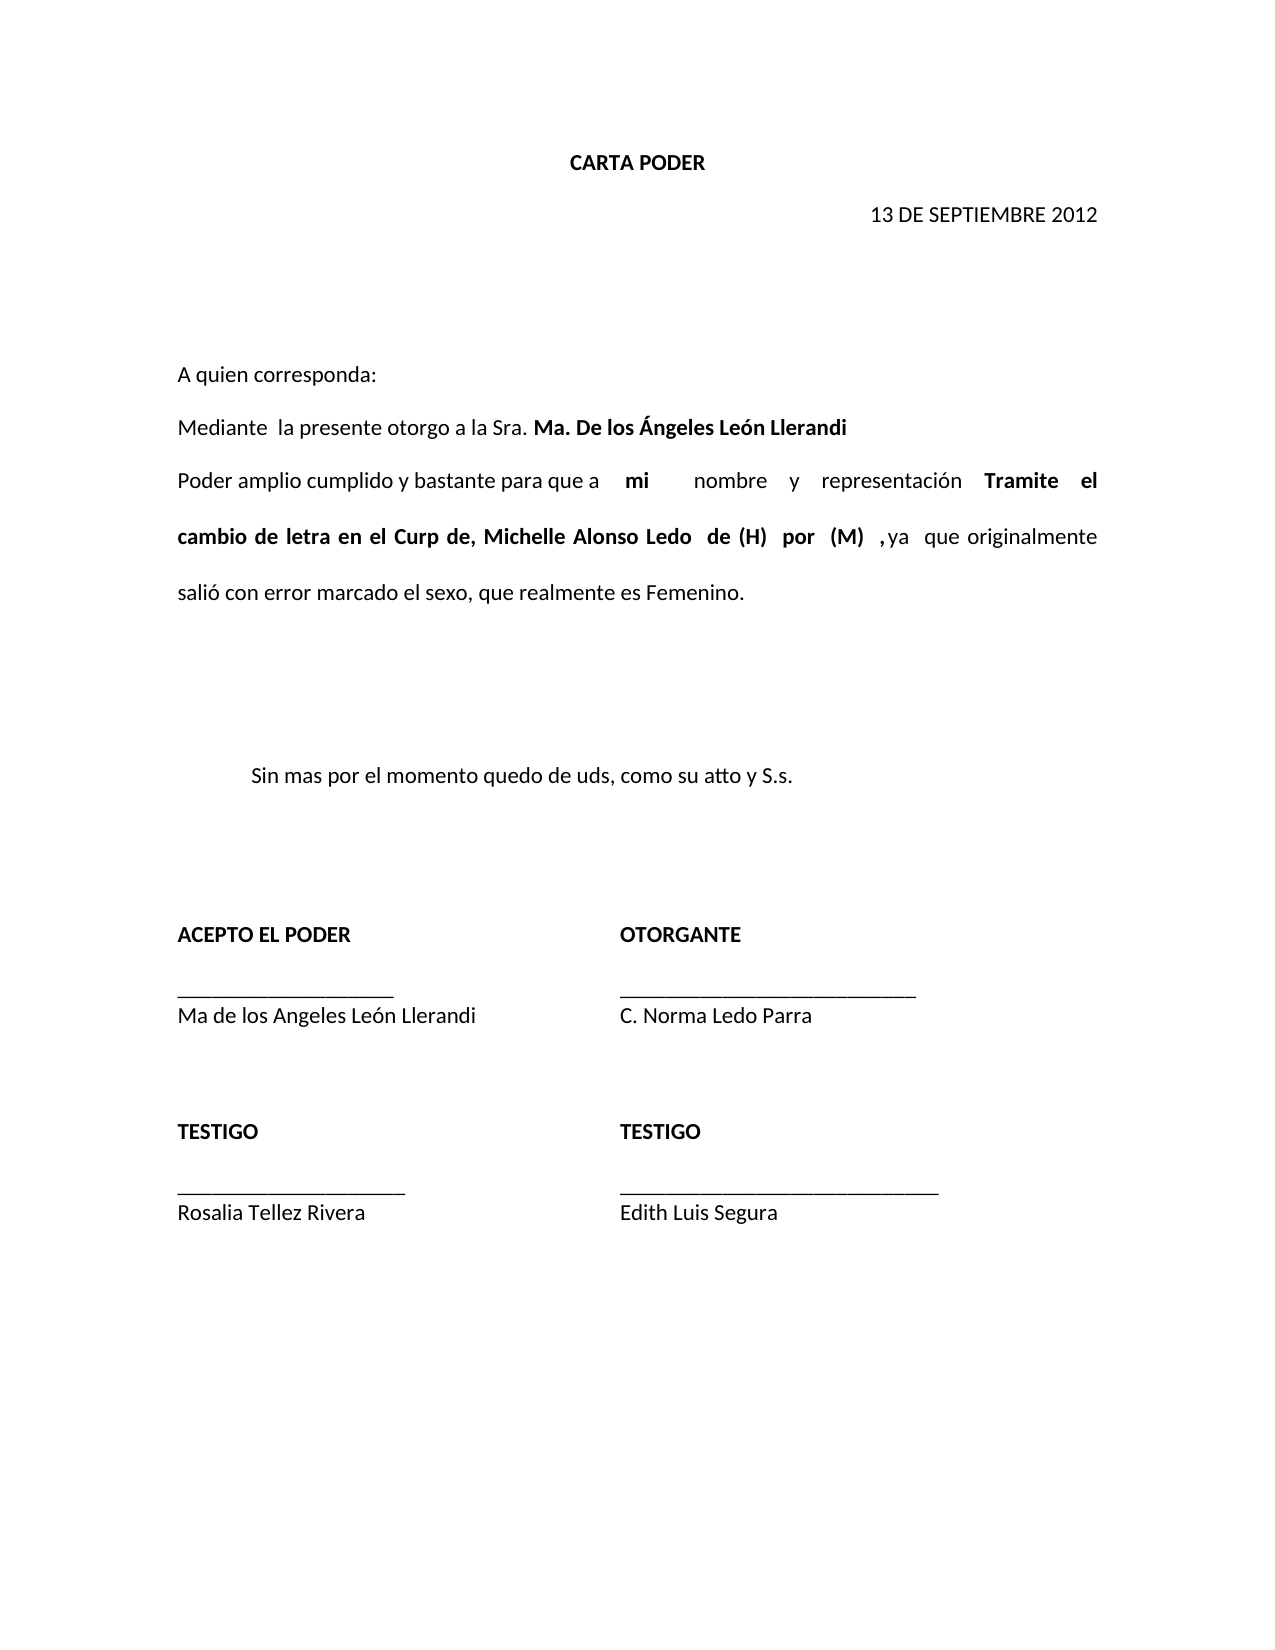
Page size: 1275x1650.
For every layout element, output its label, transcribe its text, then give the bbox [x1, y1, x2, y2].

text Poder amplio cumplido y bastante para que a mi nombre y representación Tramite el cambio de letra en el Curp de, Michelle Alonso Ledo de (H) por (M) ,ya que originalmente salió con error marcado el sexo, que realmente es Femenino. [177, 466, 1098, 606]
text TESTIGO TESTIGO [177, 1117, 1098, 1145]
text A quien corresponda: [177, 360, 1098, 388]
text CARTA PODER [177, 148, 1098, 176]
text ____________________ ____________________________ [177, 1170, 1098, 1198]
text 13 DE SEPTIEMBRE 2012 [177, 201, 1098, 229]
text ACEPTO EL PODER OTORGANTE [177, 920, 1098, 948]
text Ma de los Angeles León Llerandi C. Norma Ledo Parra [177, 1001, 1098, 1029]
text ___________________ __________________________ [177, 973, 1098, 1001]
text Rosalia Tellez Rivera Edith Luis Segura [177, 1198, 1098, 1226]
text Mediante la presente otorgo a la Sra. Ma. De los Ángeles León Llerandi [177, 413, 1098, 441]
text Sin mas por el momento quedo de uds, como su atto y S.s. [177, 761, 1098, 789]
